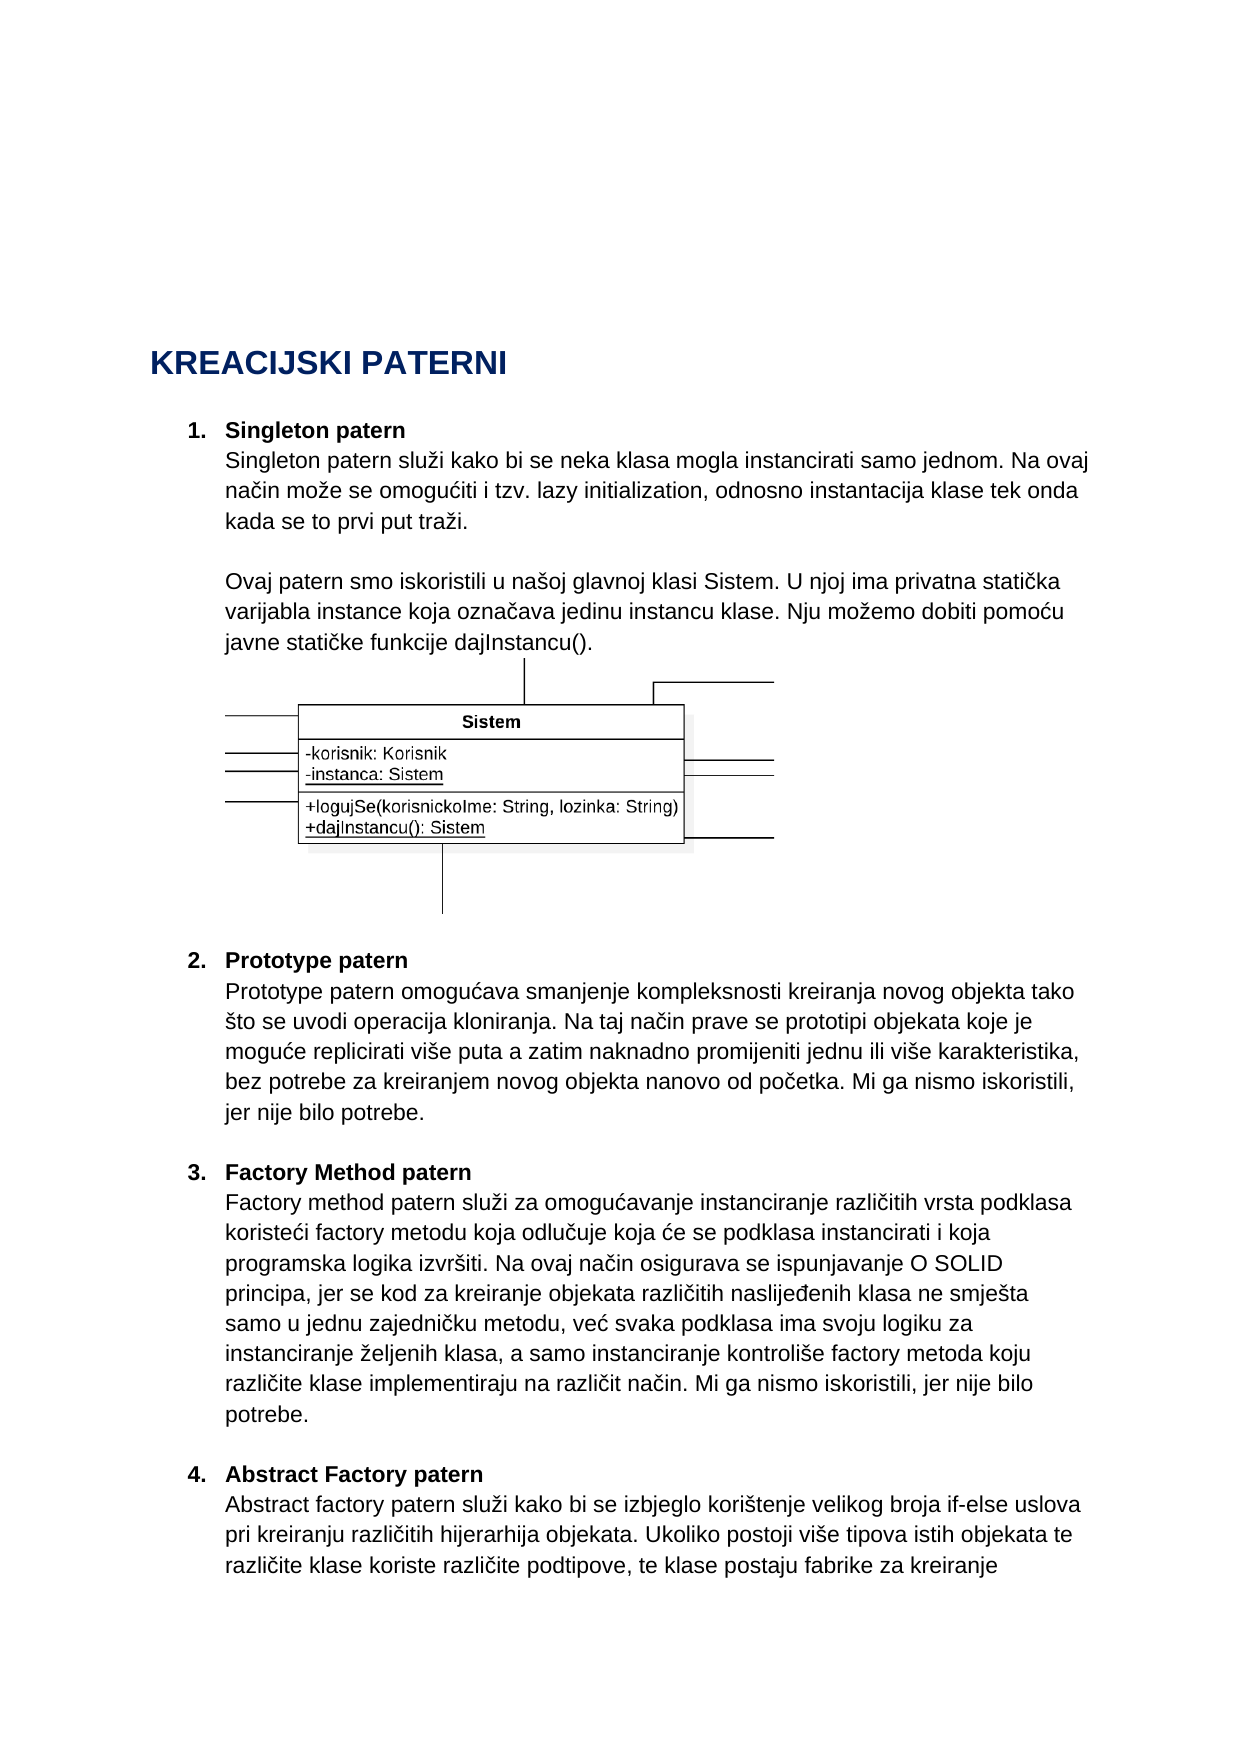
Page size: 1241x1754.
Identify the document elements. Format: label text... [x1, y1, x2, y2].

picture [225, 658, 775, 914]
text Ovaj patern smo iskoristili u našoj glavnoj klasi Sistem. U njoj ima privatna statička varijabla instance koja označava jedinu instancu klase. Nju možemo dobiti pomoću javne statičke funkcije dajInstancu(). [225, 568, 1090, 655]
list Abstract Factory patern [187, 1461, 1090, 1487]
text Factory method patern služi za omogućavanje instanciranje različitih vrsta podklasa koristeći factory metodu koja odlučuje koja će se podklasa instancirati i koja programska logika izvršiti. Na ovaj način osigurava se ispunjavanje O SOLID principa, jer se kod za kreiranje objekata različitih naslijeđenih klasa ne smješta samo u jednu zajedničku metodu, već svaka podklasa ima svoju logiku za instanciranje željenih klasa, a samo instanciranje kontroliše factory metoda koju različite klase implementiraju na različit način. Mi ga nismo iskoristili, jer nije bilo potrebe. [225, 1189, 1090, 1427]
list Factory Method patern [187, 1159, 1090, 1185]
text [225, 1491, 1090, 1578]
text KREACIJSKI PATERNI [150, 343, 1090, 381]
list Prototype patern [187, 947, 1090, 974]
list Singleton patern [187, 417, 1090, 443]
text Prototype patern omogućava smanjenje kompleksnosti kreiranja novog objekta tako što se uvodi operacija kloniranja. Na taj način prave se prototipi objekata koje je moguće replicirati više puta a zatim naknadno promijeniti jednu ili više karakteristika, bez potrebe za kreiranjem novog objekta nanovo od početka. Mi ga nismo iskoristili, jer nije bilo potrebe. [225, 978, 1090, 1125]
text Singleton patern služi kako bi se neka klasa mogla instancirati samo jednom. Na ovaj način može se omogućiti i tzv. lazy initialization, odnosno instantacija klase tek onda kada se to prvi put traži. [225, 447, 1090, 534]
